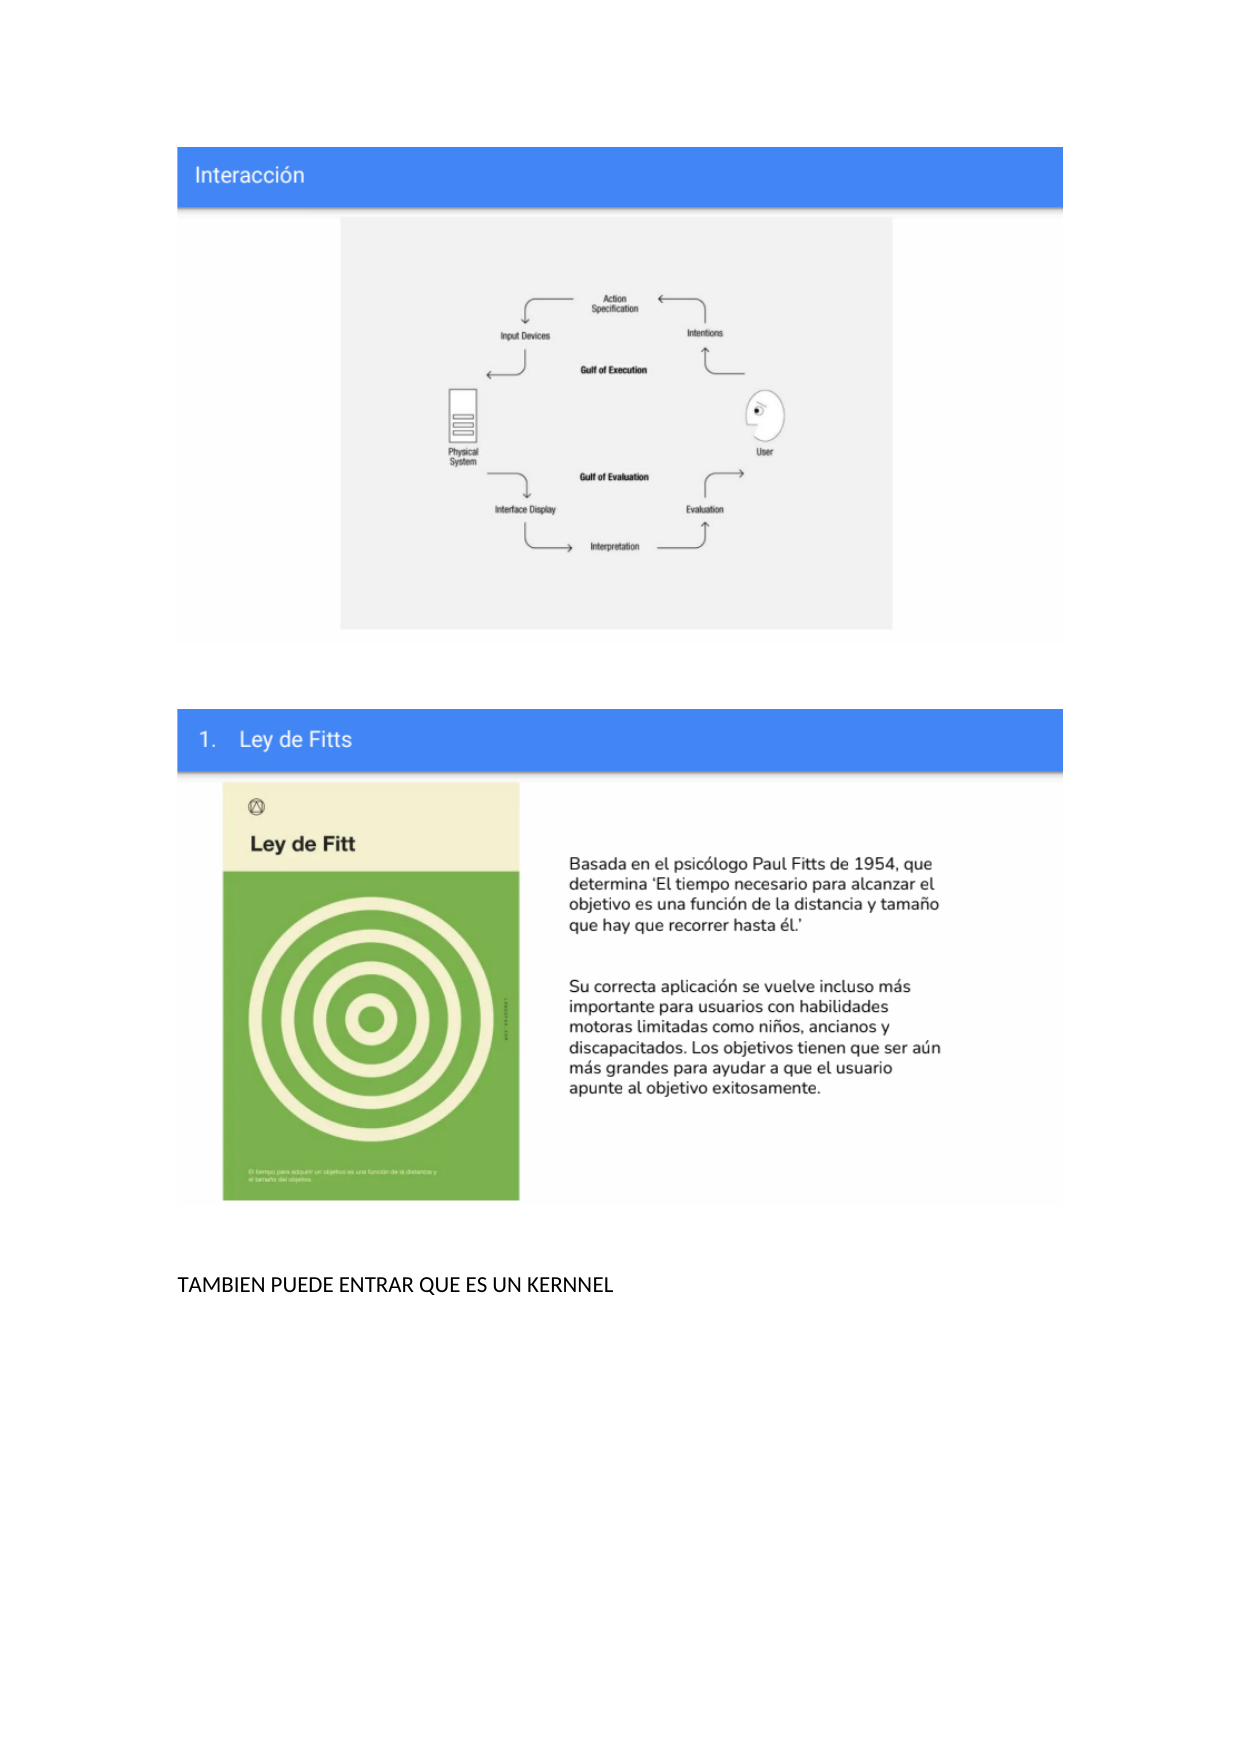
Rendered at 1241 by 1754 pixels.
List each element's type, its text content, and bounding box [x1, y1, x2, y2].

picture [177, 147, 1063, 644]
text TAMBIEN PUEDE ENTRAR QUE ES UN KERNNEL [177, 1271, 1063, 1298]
picture [177, 709, 1063, 1205]
